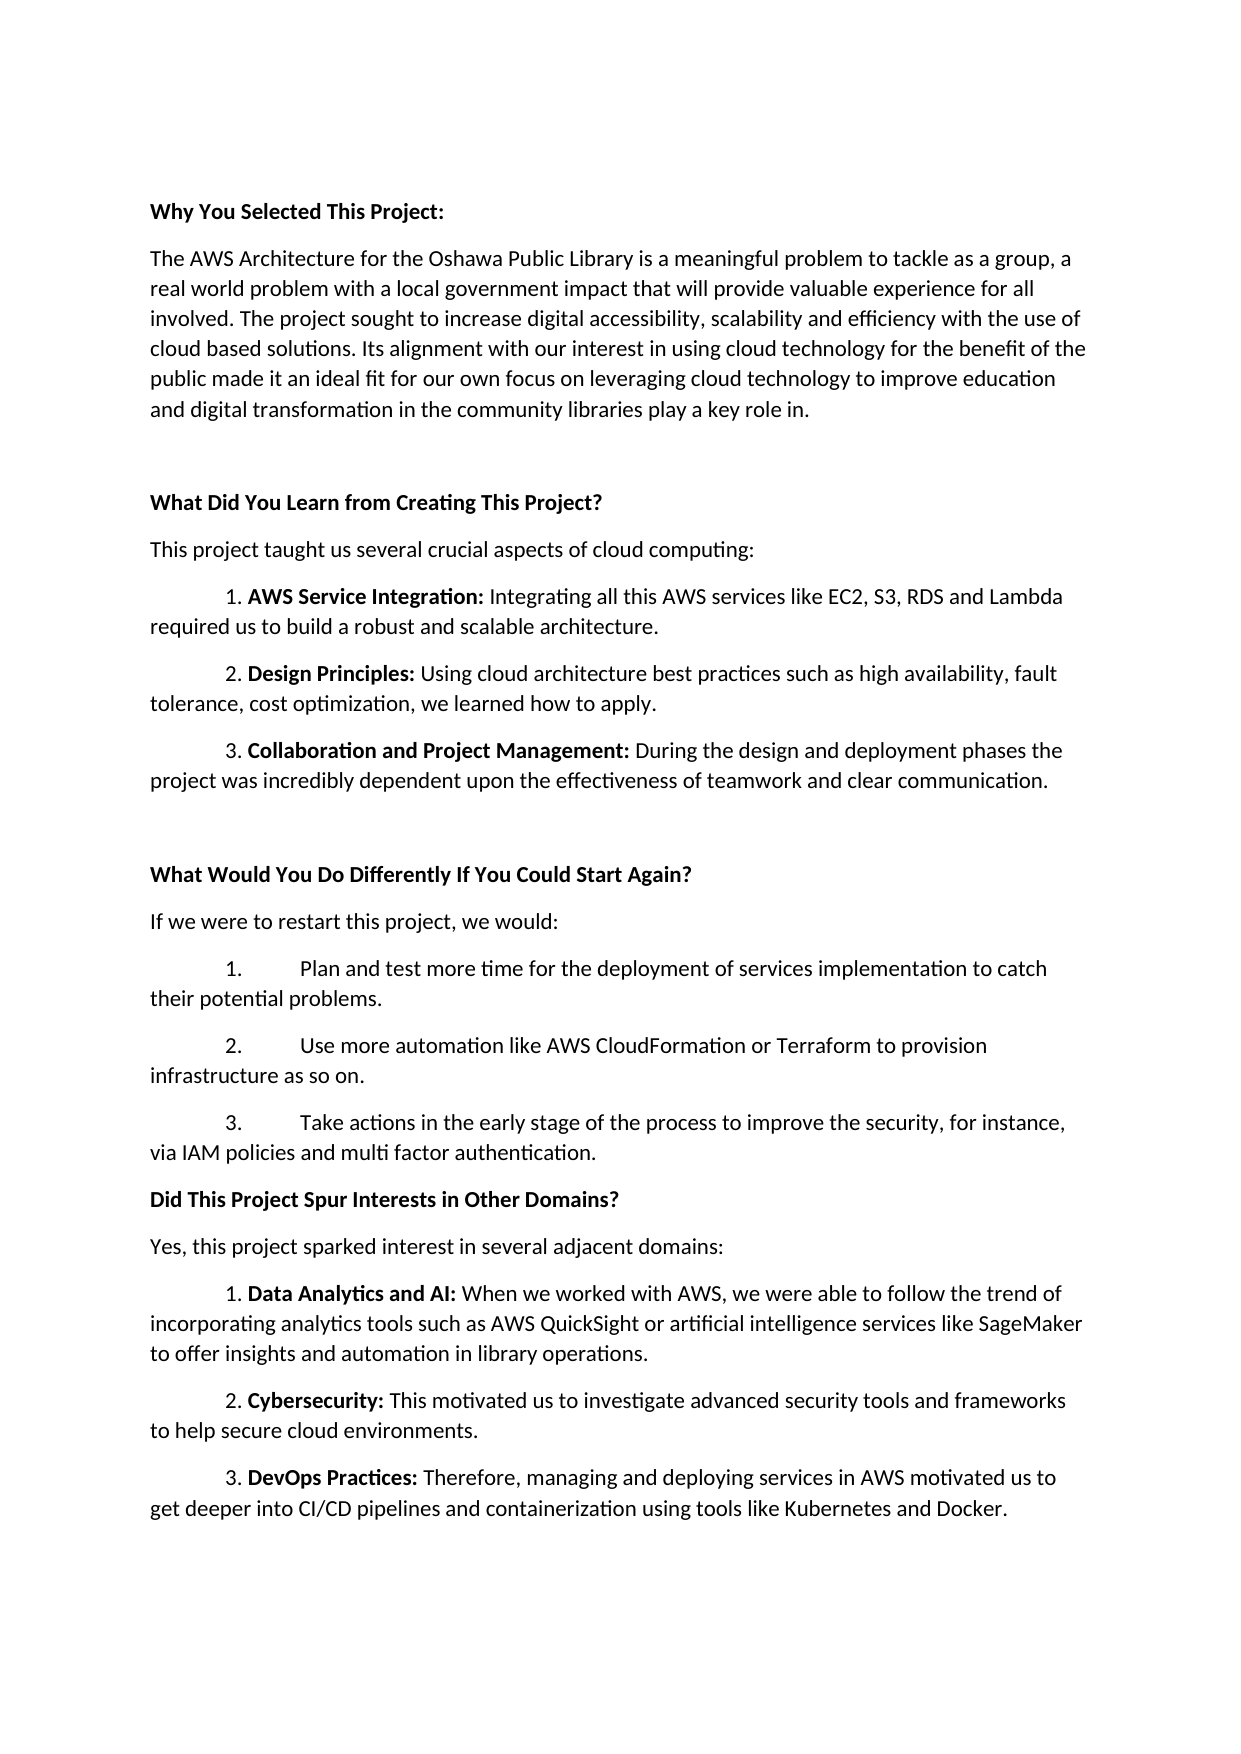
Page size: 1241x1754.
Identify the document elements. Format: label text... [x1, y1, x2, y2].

text 1. AWS Service Integration: Integrating all this AWS services like EC2, S3, RDS and Lambda required us to build a robust and scalable architecture. [150, 582, 1090, 641]
text 3. Take actions in the early stage of the process to improve the security, for instance, via IAM policies and multi factor authentication. [150, 1108, 1090, 1167]
text 1. Data Analytics and AI: When we worked with AWS, we were able to follow the trend of incorporating analytics tools such as AWS QuickSight or artificial intelligence services like SageMaker to offer insights and automation in library operations. [150, 1279, 1090, 1368]
text 1. Plan and test more time for the deployment of services implementation to catch their potential problems. [150, 954, 1090, 1012]
text Did This Project Spur Interests in Other Domains? [150, 1185, 1090, 1213]
text 2. Cybersecurity: This motivated us to investigate advanced security tools and frameworks to help secure cloud environments. [150, 1386, 1090, 1445]
text What Did You Learn from Creating This Project? [150, 488, 1090, 517]
text 3. Collaboration and Project Management: During the design and deployment phases the project was incredibly dependent upon the effectiveness of teamwork and clear communication. [150, 736, 1090, 795]
text If we were to restart this project, we would: [150, 907, 1090, 935]
text What Would You Do Differently If You Could Start Again? [150, 860, 1090, 888]
text Yes, this project sparked interest in several adjacent domains: [150, 1232, 1090, 1260]
text 2. Design Principles: Using cloud architecture best practices such as high availability, fault tolerance, cost optimization, we learned how to apply. [150, 659, 1090, 718]
text Why You Selected This Project: [150, 197, 1090, 225]
text This project taught us several crucial aspects of cloud computing: [150, 535, 1090, 563]
text 3. DevOps Practices: Therefore, managing and deploying services in AWS motivated us to get deeper into CI/CD pipelines and containerization using tools like Kubernetes and Docker. [150, 1463, 1090, 1522]
text The AWS Architecture for the Oshawa Public Library is a meaningful problem to tackle as a group, a real world problem with a local government impact that will provide valuable experience for all involved. The project sought to increase digital accessibility, scalability and efficiency with the use of cloud based solutions. Its alignment with our interest in using cloud technology for the benefit of the public made it an ideal fit for our own focus on leveraging cloud technology to improve education and digital transformation in the community libraries play a key role in. [150, 244, 1090, 423]
text 2. Use more automation like AWS CloudFormation or Terraform to provision infrastructure as so on. [150, 1031, 1090, 1089]
